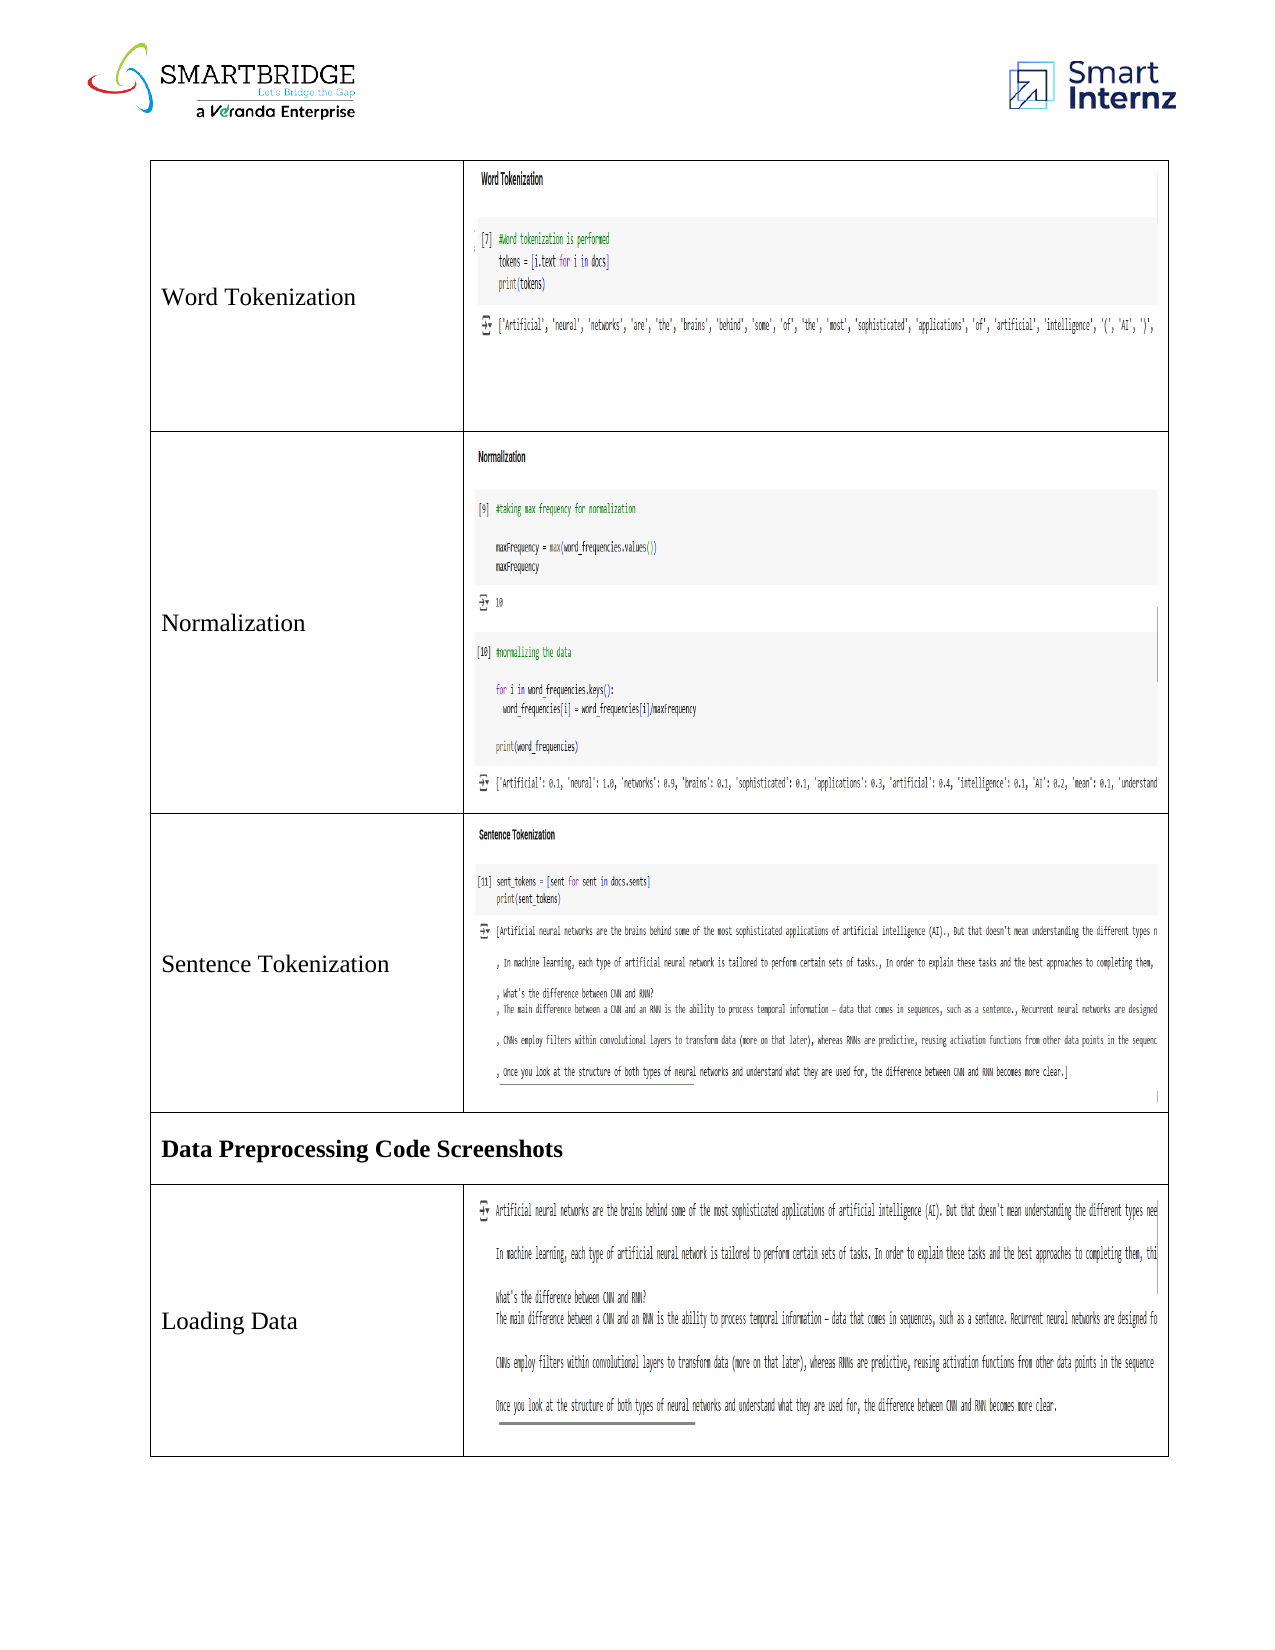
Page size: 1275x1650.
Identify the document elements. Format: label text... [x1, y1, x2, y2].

table_cell Normalization [151, 432, 463, 813]
picture [1004, 61, 1181, 109]
picture [473, 824, 1159, 1102]
picture [473, 442, 1159, 803]
table_cell [464, 1185, 1168, 1456]
picture [73, 20, 370, 142]
picture [473, 171, 1159, 363]
table_cell [464, 814, 1168, 1112]
picture [473, 1195, 1159, 1446]
table_cell Sentence Tokenization [151, 814, 463, 1112]
table_cell [464, 432, 1168, 813]
table_cell Word Tokenization [151, 161, 463, 431]
table_cell Data Preprocessing Code Screenshots [151, 1113, 1168, 1184]
table_cell [464, 161, 1168, 431]
table_cell Loading Data [151, 1185, 463, 1456]
